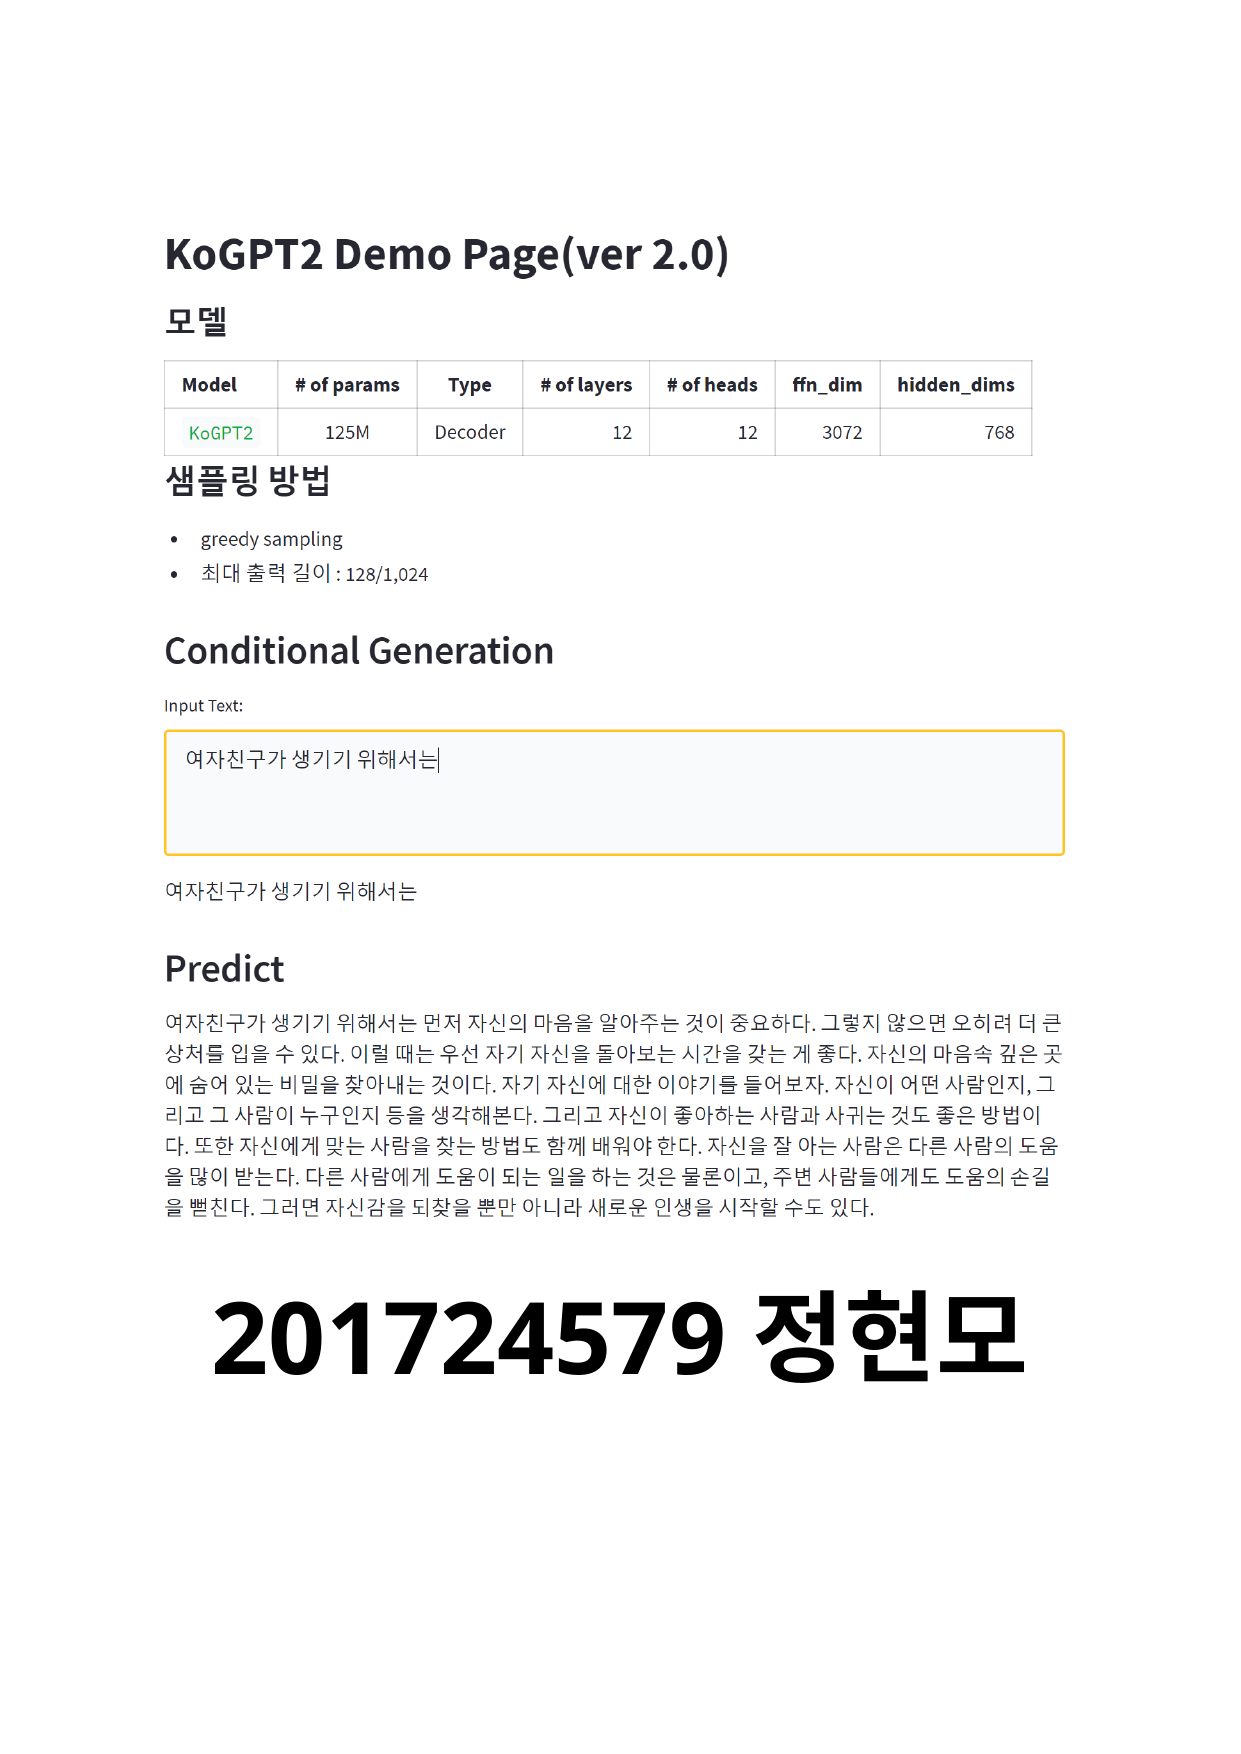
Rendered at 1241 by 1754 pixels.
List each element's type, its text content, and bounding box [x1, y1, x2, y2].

picture [150, 224, 1091, 1240]
text 201724579 정현모 [150, 1258, 1090, 1404]
